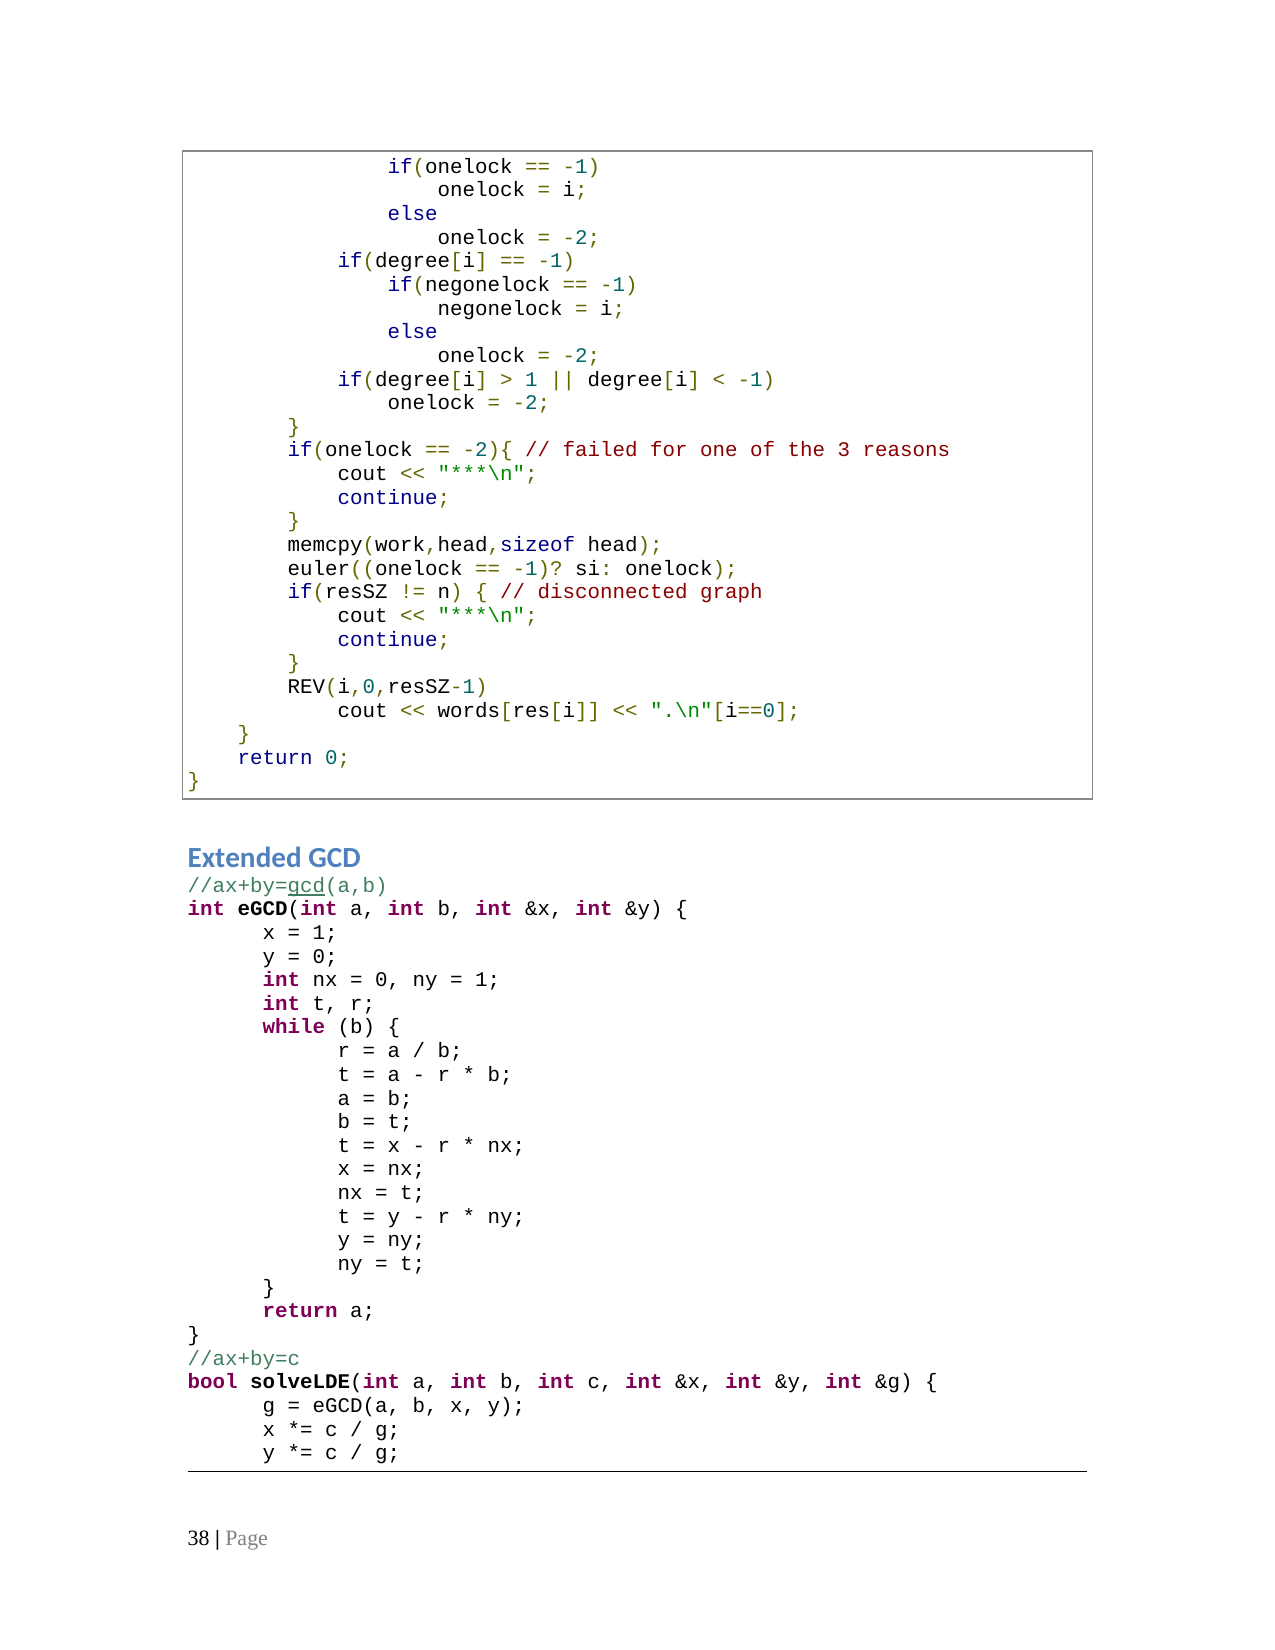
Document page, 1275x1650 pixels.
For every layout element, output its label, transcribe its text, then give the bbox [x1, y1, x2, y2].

text r = a / b; [187, 1040, 1200, 1064]
text t = x - r * nx; [187, 1135, 1200, 1158]
text if(onelock == -1) [183, 152, 1092, 179]
text x = 1; [187, 922, 1200, 946]
text } [187, 652, 1087, 676]
text y *= c / g; [187, 1442, 1200, 1466]
text onelock = -2; [187, 227, 1087, 250]
text if(negonelock == -1) [187, 274, 1087, 298]
text } [187, 416, 1087, 439]
text x *= c / g; [187, 1418, 1200, 1442]
text onelock = -2; [187, 345, 1087, 368]
text negonelock = i; [187, 298, 1087, 321]
text t = a - r * b; [187, 1064, 1200, 1087]
text if(degree[i] == -1) [187, 250, 1087, 274]
text int nx = 0, ny = 1; [187, 969, 1200, 993]
text b = t; [187, 1111, 1200, 1135]
text else [187, 203, 1087, 227]
text continue; [187, 629, 1087, 652]
text } [187, 1277, 1200, 1300]
text cout << words[res[i]] << ".\n"[i==0]; [187, 699, 1087, 723]
text } [187, 510, 1087, 534]
text ny = t; [187, 1253, 1200, 1277]
text if(resSZ != n) { // disconnected graph [187, 581, 1087, 605]
text } [187, 723, 1087, 747]
text cout << "***\n"; [187, 463, 1087, 487]
text continue; [187, 487, 1087, 510]
subtitle Extended GCD [187, 839, 1200, 875]
text } [183, 765, 1092, 798]
text onelock = i; [187, 179, 1087, 203]
text if(onelock == -2){ // failed for one of the 3 reasons [187, 439, 1087, 463]
text else [187, 321, 1087, 345]
text euler((onelock == -1)? si: onelock); [187, 558, 1087, 581]
text cout << "***\n"; [187, 605, 1087, 629]
text REV(i,0,resSZ-1) [187, 676, 1087, 699]
text //ax+by=c [187, 1348, 1200, 1371]
text t = y - r * ny; [187, 1206, 1200, 1229]
text memcpy(work,head,sizeof head); [187, 534, 1087, 558]
text a = b; [187, 1087, 1200, 1111]
text //ax+by=gcd(a,b) [187, 875, 1200, 898]
text g = eGCD(a, b, x, y); [187, 1395, 1200, 1418]
text int t, r; [187, 993, 1200, 1017]
text x = nx; [187, 1158, 1200, 1182]
text while (b) { [187, 1017, 1200, 1040]
text bool solveLDE(int a, int b, int c, int &x, int &y, int &g) { [187, 1371, 1200, 1395]
text y = ny; [187, 1229, 1200, 1253]
text } [187, 1324, 1200, 1348]
text if(degree[i] > 1 || degree[i] < -1) [187, 368, 1087, 392]
text onelock = -2; [187, 392, 1087, 416]
text return a; [187, 1300, 1200, 1324]
text y = 0; [187, 946, 1200, 969]
text int eGCD(int a, int b, int &x, int &y) { [187, 898, 1200, 922]
text nx = t; [187, 1182, 1200, 1206]
text return 0; [187, 747, 1087, 765]
